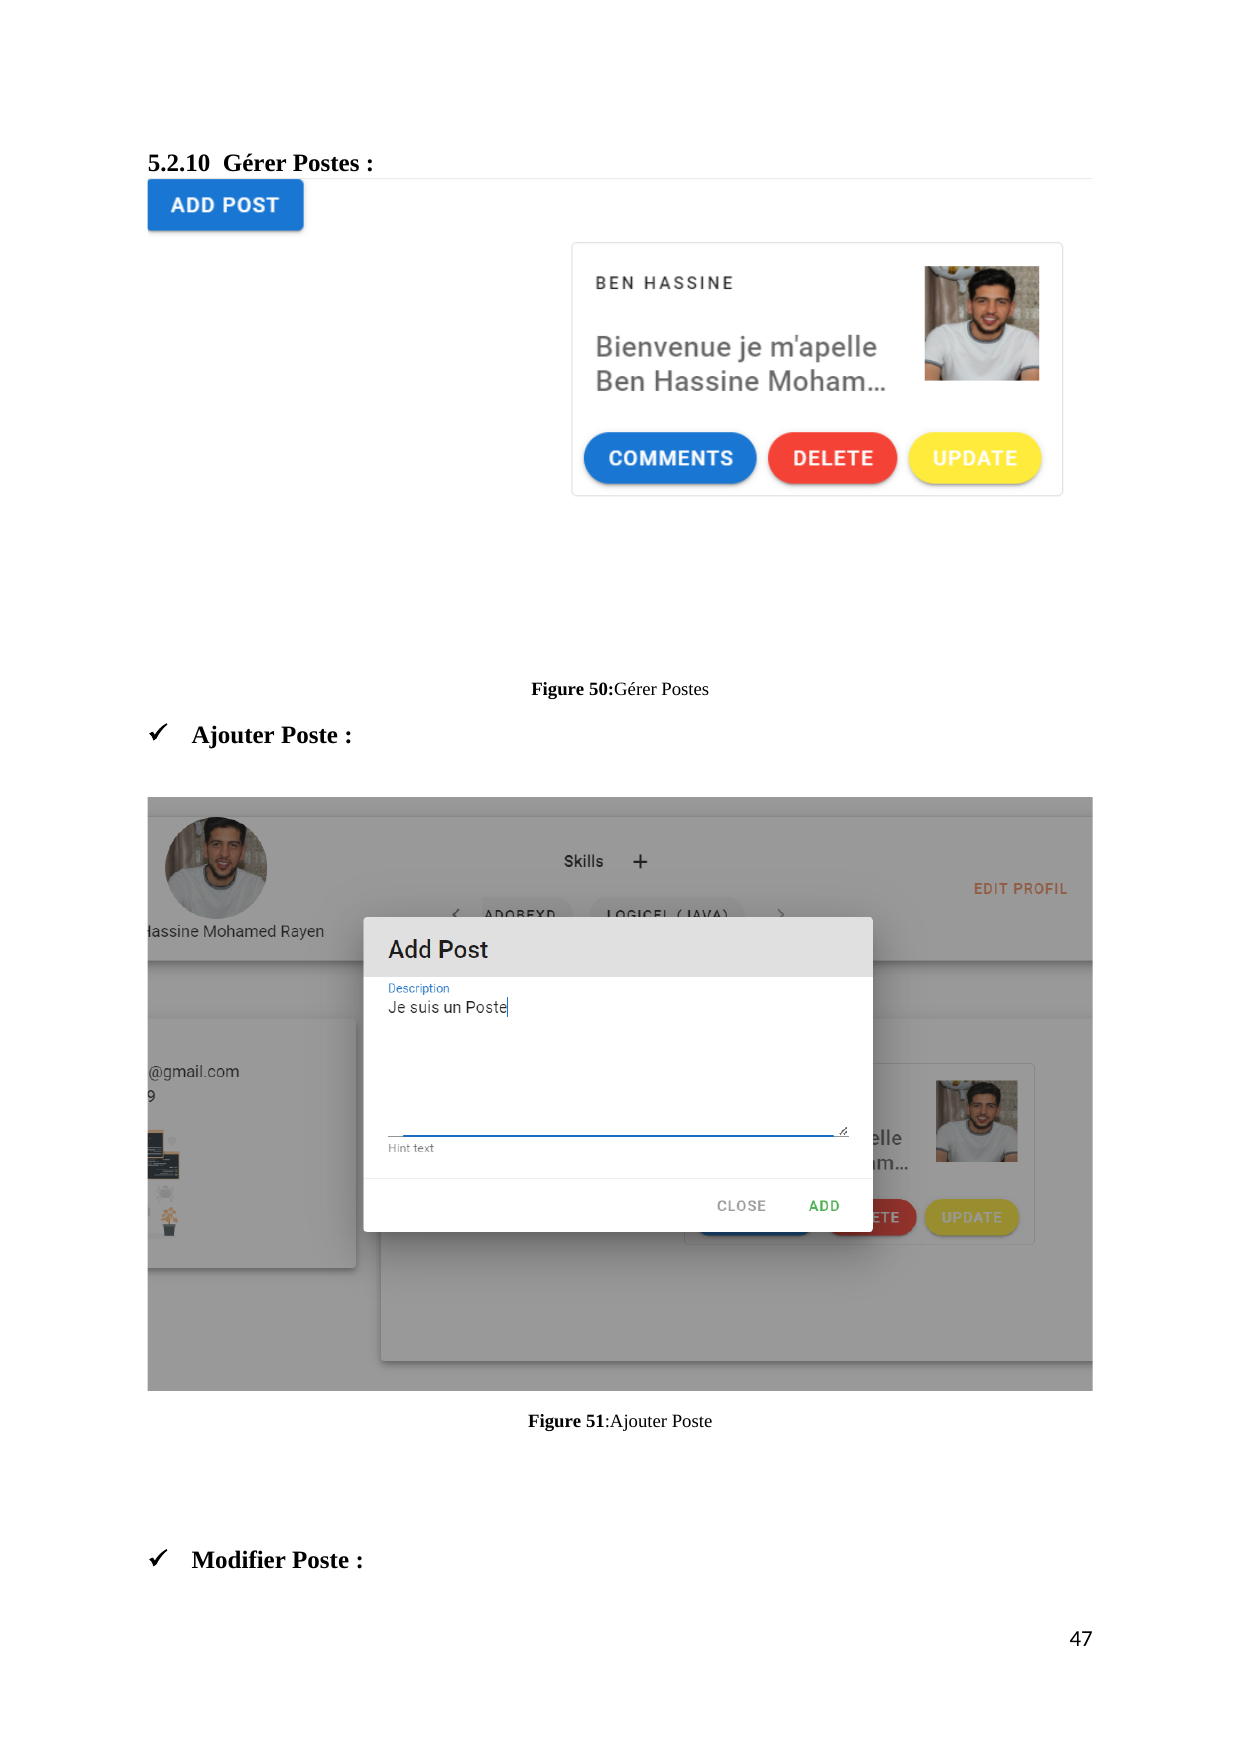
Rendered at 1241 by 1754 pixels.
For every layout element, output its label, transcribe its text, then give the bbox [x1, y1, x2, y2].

picture [147, 178, 1093, 659]
subtitle Ajouter Poste : [148, 720, 1092, 748]
text Figure 50:Gérer Postes [148, 677, 1092, 699]
text Figure 51:Ajouter Poste [148, 1409, 1092, 1431]
subtitle Gérer Postes : [148, 148, 1092, 176]
picture [147, 797, 1093, 1391]
subtitle Modifier Poste : [148, 1546, 1092, 1574]
